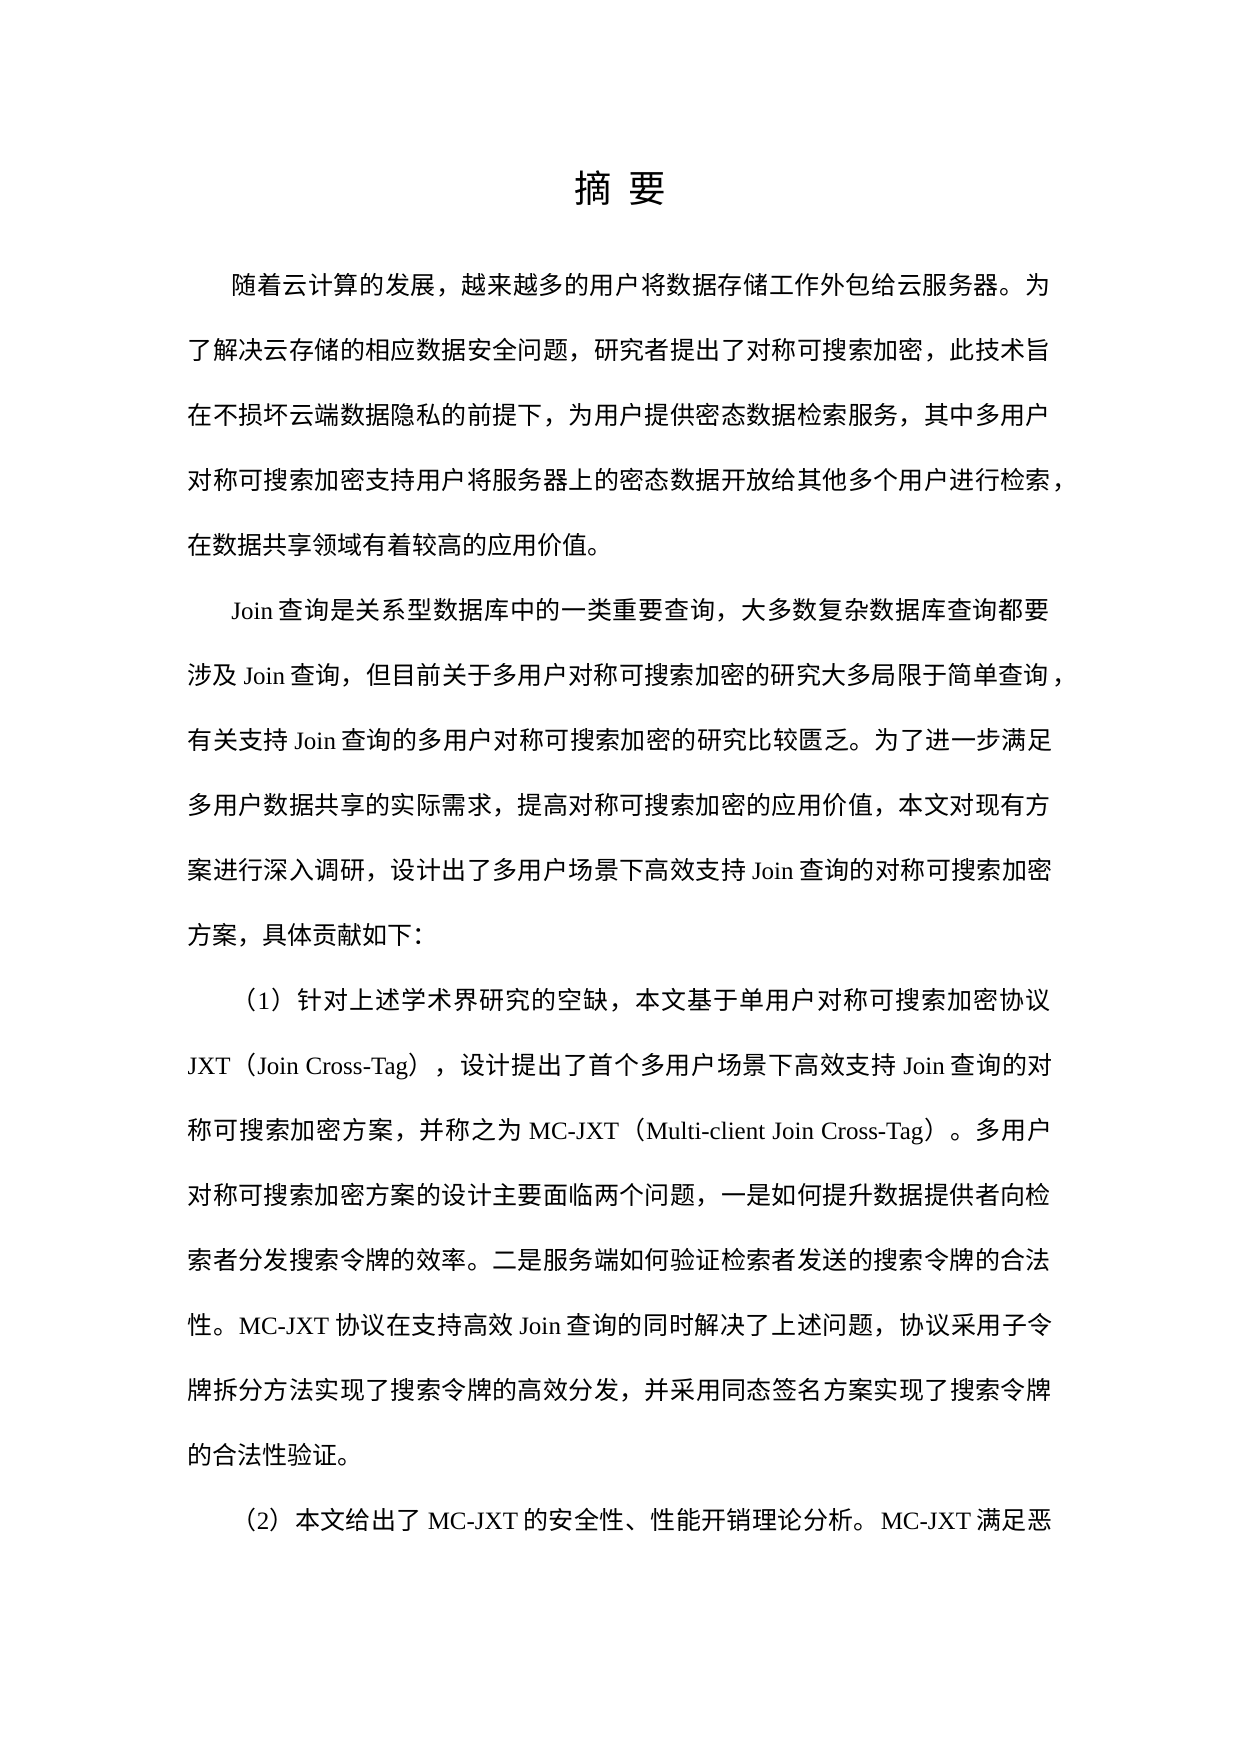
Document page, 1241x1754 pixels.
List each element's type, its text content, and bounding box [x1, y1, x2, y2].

text （1）针对上述学术界研究的空缺，本文基于单用户对称可搜索加密协议JXT（Join Cross-Tag），设计提出了首个多用户场景下高效支持Join查询的对称可搜索加密方案，并称之为MC-JXT（Multi-client Join Cross-Tag）。多用户对称可搜索加密方案的设计主要面临两个问题，一是如何提升数据提供者向检索者分发搜索令牌的效率。二是服务端如何验证检索者发送的搜索令牌的合法性。MC-JXT协议在支持高效Join查询的同时解决了上述问题，协议采用子令牌拆分方法实现了搜索令牌的高效分发，并采用同态签名方案实现了搜索令牌的合法性验证。 [187, 966, 1053, 1486]
text 随着云计算的发展，越来越多的用户将数据存储工作外包给云服务器。为了解决云存储的相应数据安全问题，研究者提出了对称可搜索加密，此技术旨在不损坏云端数据隐私的前提下，为用户提供密态数据检索服务，其中多用户对称可搜索加密支持用户将服务器上的密态数据开放给其他多个用户进行检索，在数据共享领域有着较高的应用价值。 [187, 251, 1053, 576]
text Join查询是关系型数据库中的一类重要查询，大多数复杂数据库查询都要涉及Join查询，但目前关于多用户对称可搜索加密的研究大多局限于简单查询，有关支持Join查询的多用户对称可搜索加密的研究比较匮乏。为了进一步满足多用户数据共享的实际需求，提高对称可搜索加密的应用价值，本文对现有方案进行深入调研，设计出了多用户场景下高效支持Join查询的对称可搜索加密方案，具体贡献如下： [187, 576, 1053, 966]
text 摘 要 [187, 154, 1053, 219]
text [187, 1486, 1053, 1551]
